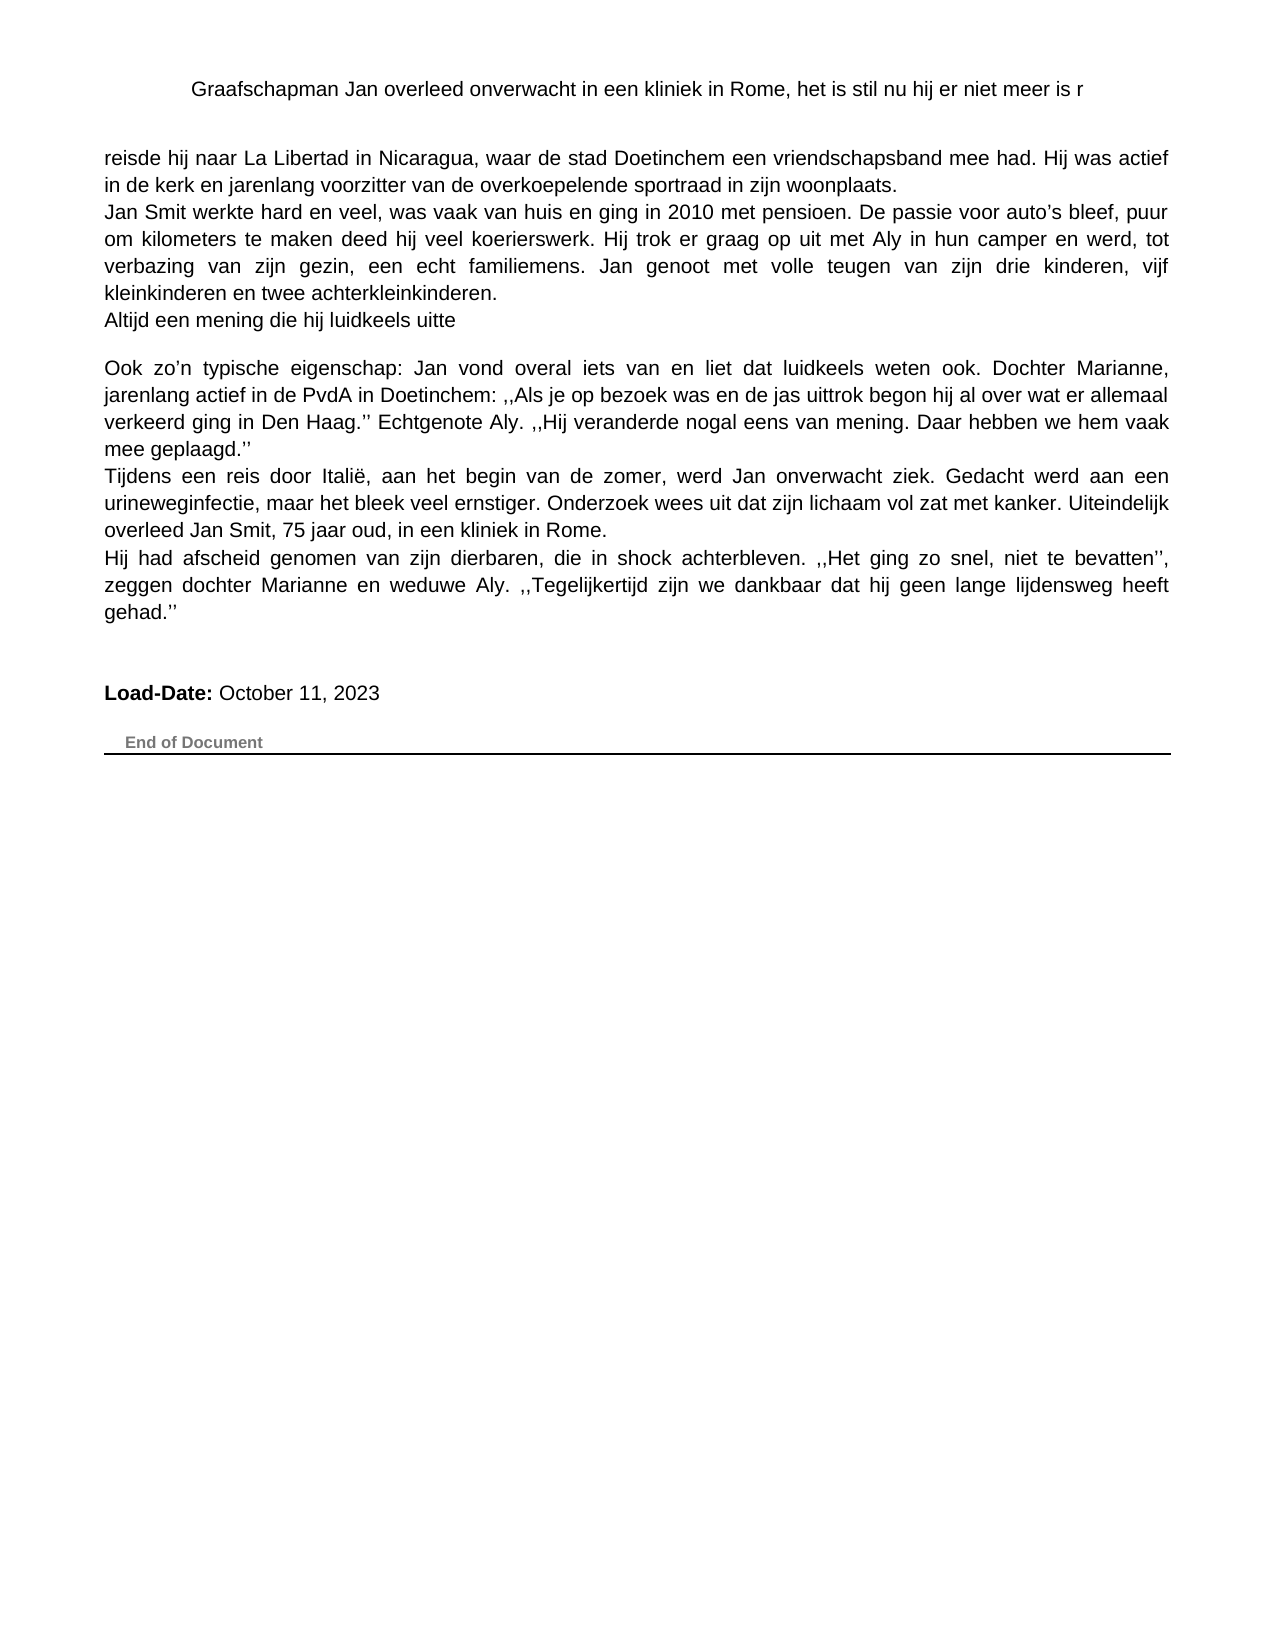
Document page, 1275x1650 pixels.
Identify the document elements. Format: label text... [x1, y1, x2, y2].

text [104, 142, 1171, 196]
text Ook zo’n typische eigenschap: Jan vond overal iets van en liet dat luidkeels weten ook. Dochter Marianne, jarenlang actief in de PvdA in Doetinchem: ,,Als je op bezoek was en de jas uittrok begon hij al over wat er allemaal verkeerd ging in Den Haag.’’ Echtgenote Aly. ,,Hij veranderde nogal eens van mening. Daar hebben we hem vaak mee geplaagd.’’ [104, 353, 1171, 461]
text Jan Smit werkte hard en veel, was vaak van huis en ging in 2010 met pensioen. De passie voor auto’s bleef, puur om kilometers te maken deed hij veel koerierswerk. Hij trok er graag op uit met Aly in hun camper en werd, tot verbazing van zijn gezin, een echt familiemens. Jan genoot met volle teugen van zijn drie kinderen, vijf kleinkinderen en twee achterkleinkinderen. [104, 196, 1171, 305]
text End of Document [125, 733, 1171, 752]
text Hij had afscheid genomen van zijn dierbaren, die in shock achterbleven. ,,Het ging zo snel, niet te bevatten’’, zeggen dochter Marianne en weduwe Aly. ,,Tegelijkertijd zijn we dankbaar dat hij geen lange lijdensweg heeft gehad.’’ [104, 542, 1171, 623]
text Altijd een mening die hij luidkeels uitte [104, 305, 1171, 332]
text Tijdens een reis door Italië, aan het begin van de zomer, werd Jan onverwacht ziek. Gedacht werd aan een urineweginfectie, maar het bleek veel ernstiger. Onderzoek wees uit dat zijn lichaam vol zat met kanker. Uiteindelijk overleed Jan Smit, 75 jaar oud, in een kliniek in Rome. [104, 461, 1171, 542]
text Load-Date: October 11, 2023 [104, 648, 1171, 704]
